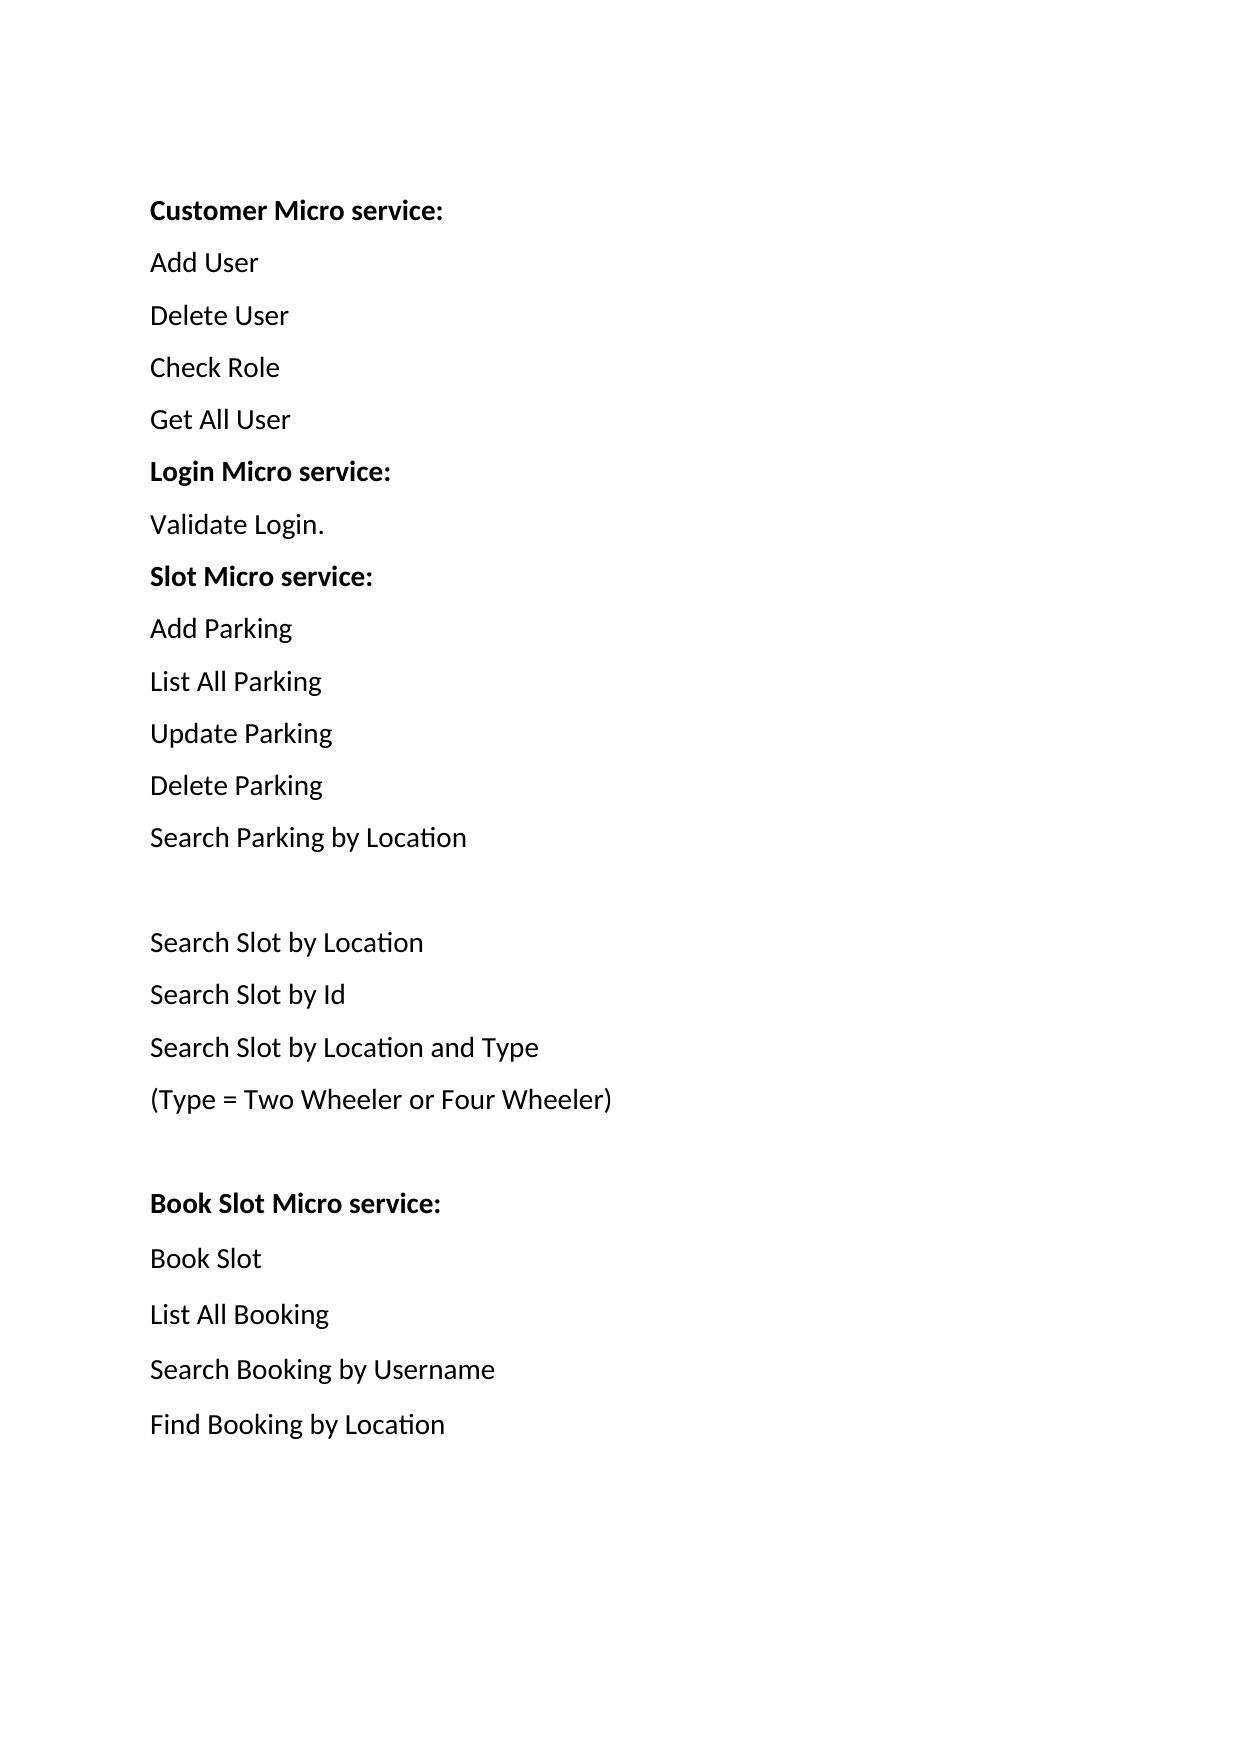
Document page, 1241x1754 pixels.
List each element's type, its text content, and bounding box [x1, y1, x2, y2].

text Find Booking by Location [150, 1406, 1090, 1442]
text Book Slot Micro service: [150, 1186, 1090, 1221]
text Search Slot by Location [150, 924, 1090, 960]
text Search Booking by Username [150, 1351, 1090, 1386]
text List All Booking [150, 1296, 1090, 1331]
text Delete User [150, 297, 1090, 332]
text Customer Micro service: [150, 192, 1090, 228]
text Update Parking [150, 715, 1090, 751]
text Search Slot by Location and Type [150, 1029, 1090, 1064]
text Search Parking by Location [150, 819, 1090, 855]
text Validate Login. [150, 506, 1090, 541]
text (Type = Two Wheeler or Four Wheeler) [150, 1081, 1090, 1117]
text Delete Parking [150, 767, 1090, 803]
text Search Slot by Id [150, 976, 1090, 1012]
text Get All User [150, 401, 1090, 437]
text List All Parking [150, 663, 1090, 698]
text Login Micro service: [150, 453, 1090, 489]
text Check Role [150, 349, 1090, 384]
text Slot Micro service: [150, 558, 1090, 594]
text Book Slot [150, 1241, 1090, 1276]
text Add User [150, 244, 1090, 280]
text Add Parking [150, 610, 1090, 646]
